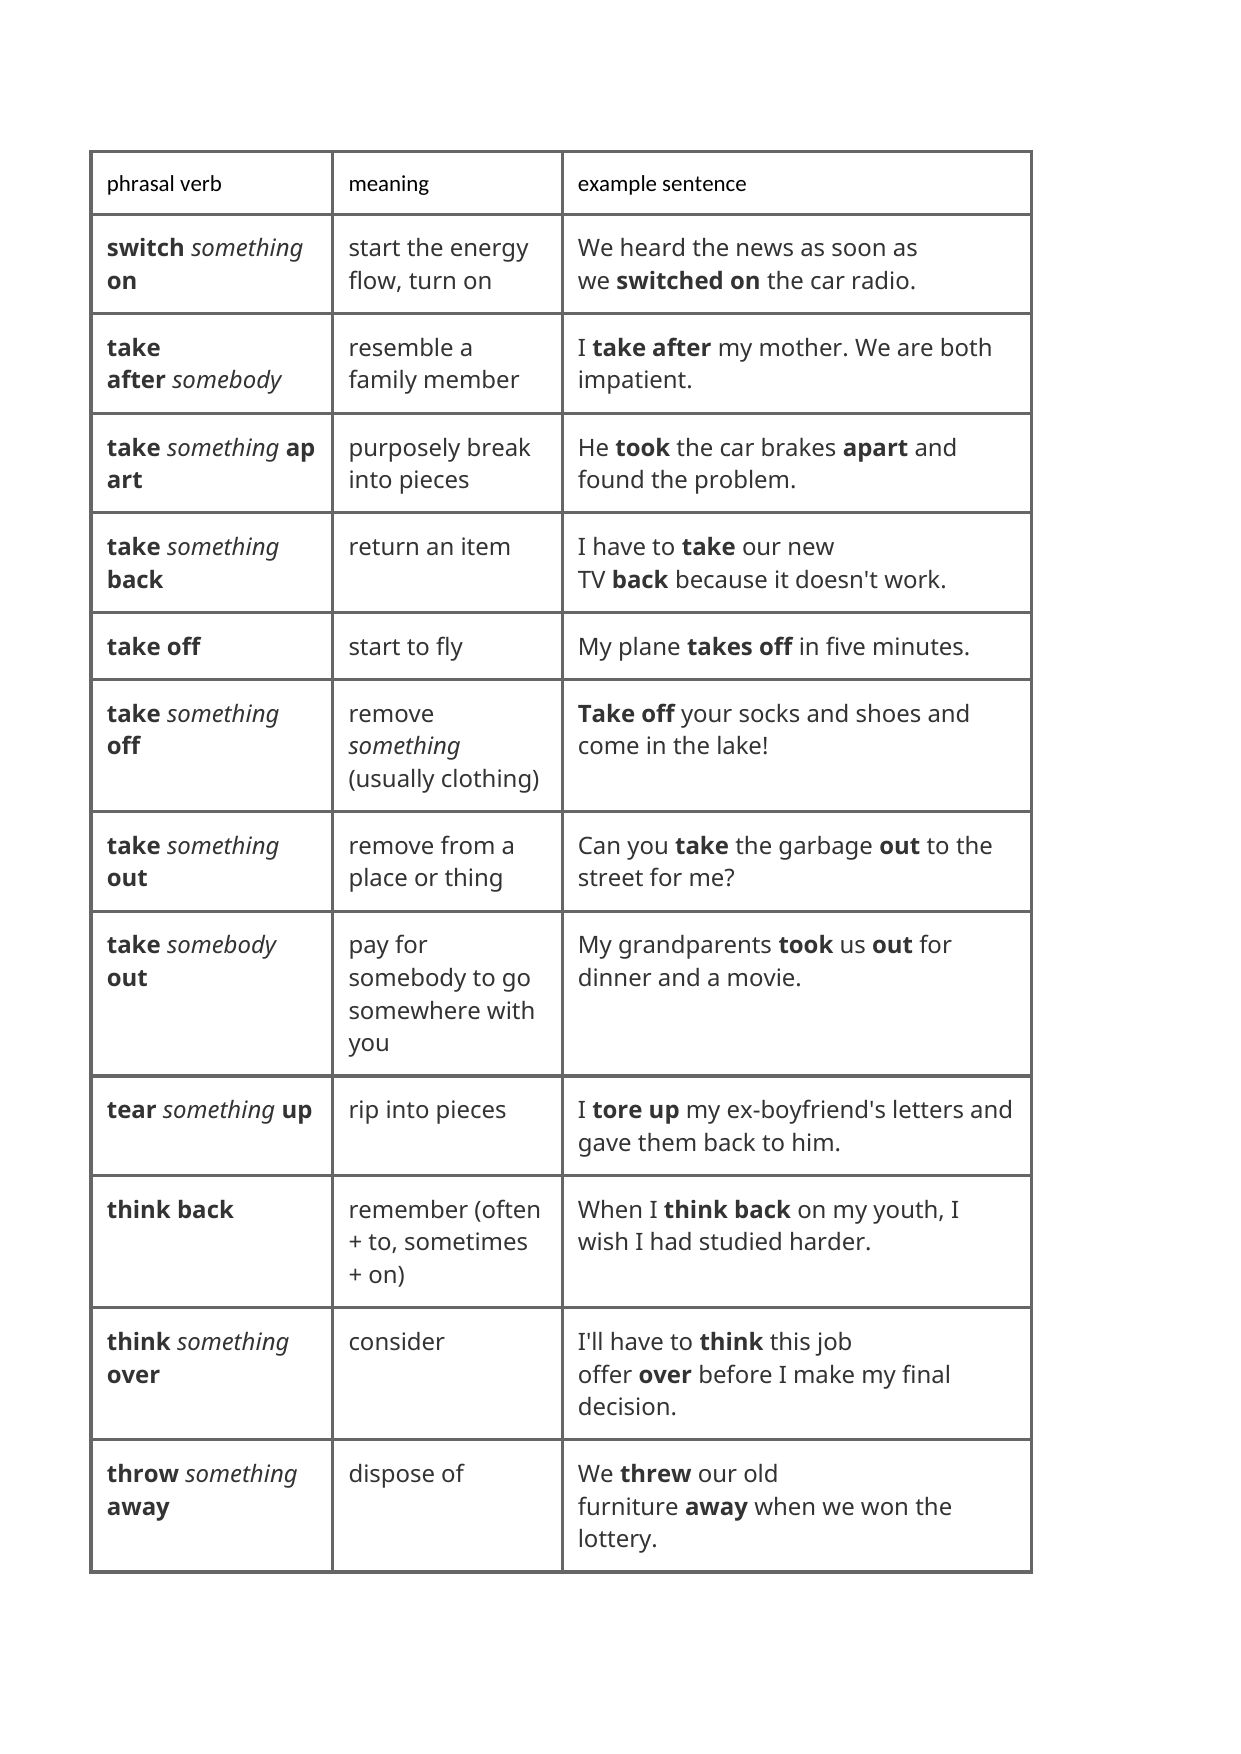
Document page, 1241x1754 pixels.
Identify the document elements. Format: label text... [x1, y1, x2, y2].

table_cell When I think back on my youth, I wish I had studied harder. [564, 1177, 1030, 1306]
table_header meaning [334, 153, 561, 212]
table_cell rip into pieces [334, 1078, 561, 1174]
table_cell I tore up my ex-boyfriend's letters and gave them back to him. [564, 1078, 1030, 1174]
table_cell take something out [93, 813, 331, 909]
table_cell throw something away [93, 1441, 331, 1570]
table_cell start the energy flow, turn on [334, 216, 561, 312]
table_cell He took the car brakes apart and found the problem. [564, 415, 1030, 511]
table_cell consider [334, 1309, 561, 1438]
table_cell think back [93, 1177, 331, 1306]
table_cell dispose of [334, 1441, 561, 1570]
table_cell remove something (usually clothing) [334, 681, 561, 810]
table_cell take off [93, 614, 331, 678]
table_cell I have to take our new TV back because it doesn't work. [564, 514, 1030, 611]
table_cell My plane takes off in five minutes. [564, 614, 1030, 678]
table_cell take after somebody [93, 315, 331, 412]
table_cell We heard the news as soon as we switched on the car radio. [564, 216, 1030, 312]
table_cell start to fly [334, 614, 561, 678]
table_cell take somebody out [93, 913, 331, 1074]
table_cell take something apart [93, 415, 331, 511]
table_cell We threw our old furniture away when we won the lottery. [564, 1441, 1030, 1570]
table_cell switch something on [93, 216, 331, 312]
table_cell Can you take the garbage out to the street for me? [564, 813, 1030, 909]
table_cell take something off [93, 681, 331, 810]
table_cell pay for somebody to go somewhere with you [334, 913, 561, 1074]
table_header example sentence [564, 153, 1030, 212]
table_cell tear something up [93, 1078, 331, 1174]
table_cell Take off your socks and shoes and come in the lake! [564, 681, 1030, 810]
table_header phrasal verb [93, 153, 331, 212]
table_cell return an item [334, 514, 561, 611]
table_cell I take after my mother. We are both impatient. [564, 315, 1030, 412]
table_cell purposely break into pieces [334, 415, 561, 511]
table_cell resemble a family member [334, 315, 561, 412]
table_cell think something over [93, 1309, 331, 1438]
table_cell I'll have to think this job offer over before I make my final decision. [564, 1309, 1030, 1438]
table_cell remember (often + to, sometimes + on) [334, 1177, 561, 1306]
table_cell My grandparents took us out for dinner and a movie. [564, 913, 1030, 1074]
table_cell remove from a place or thing [334, 813, 561, 909]
table_cell take something back [93, 514, 331, 611]
